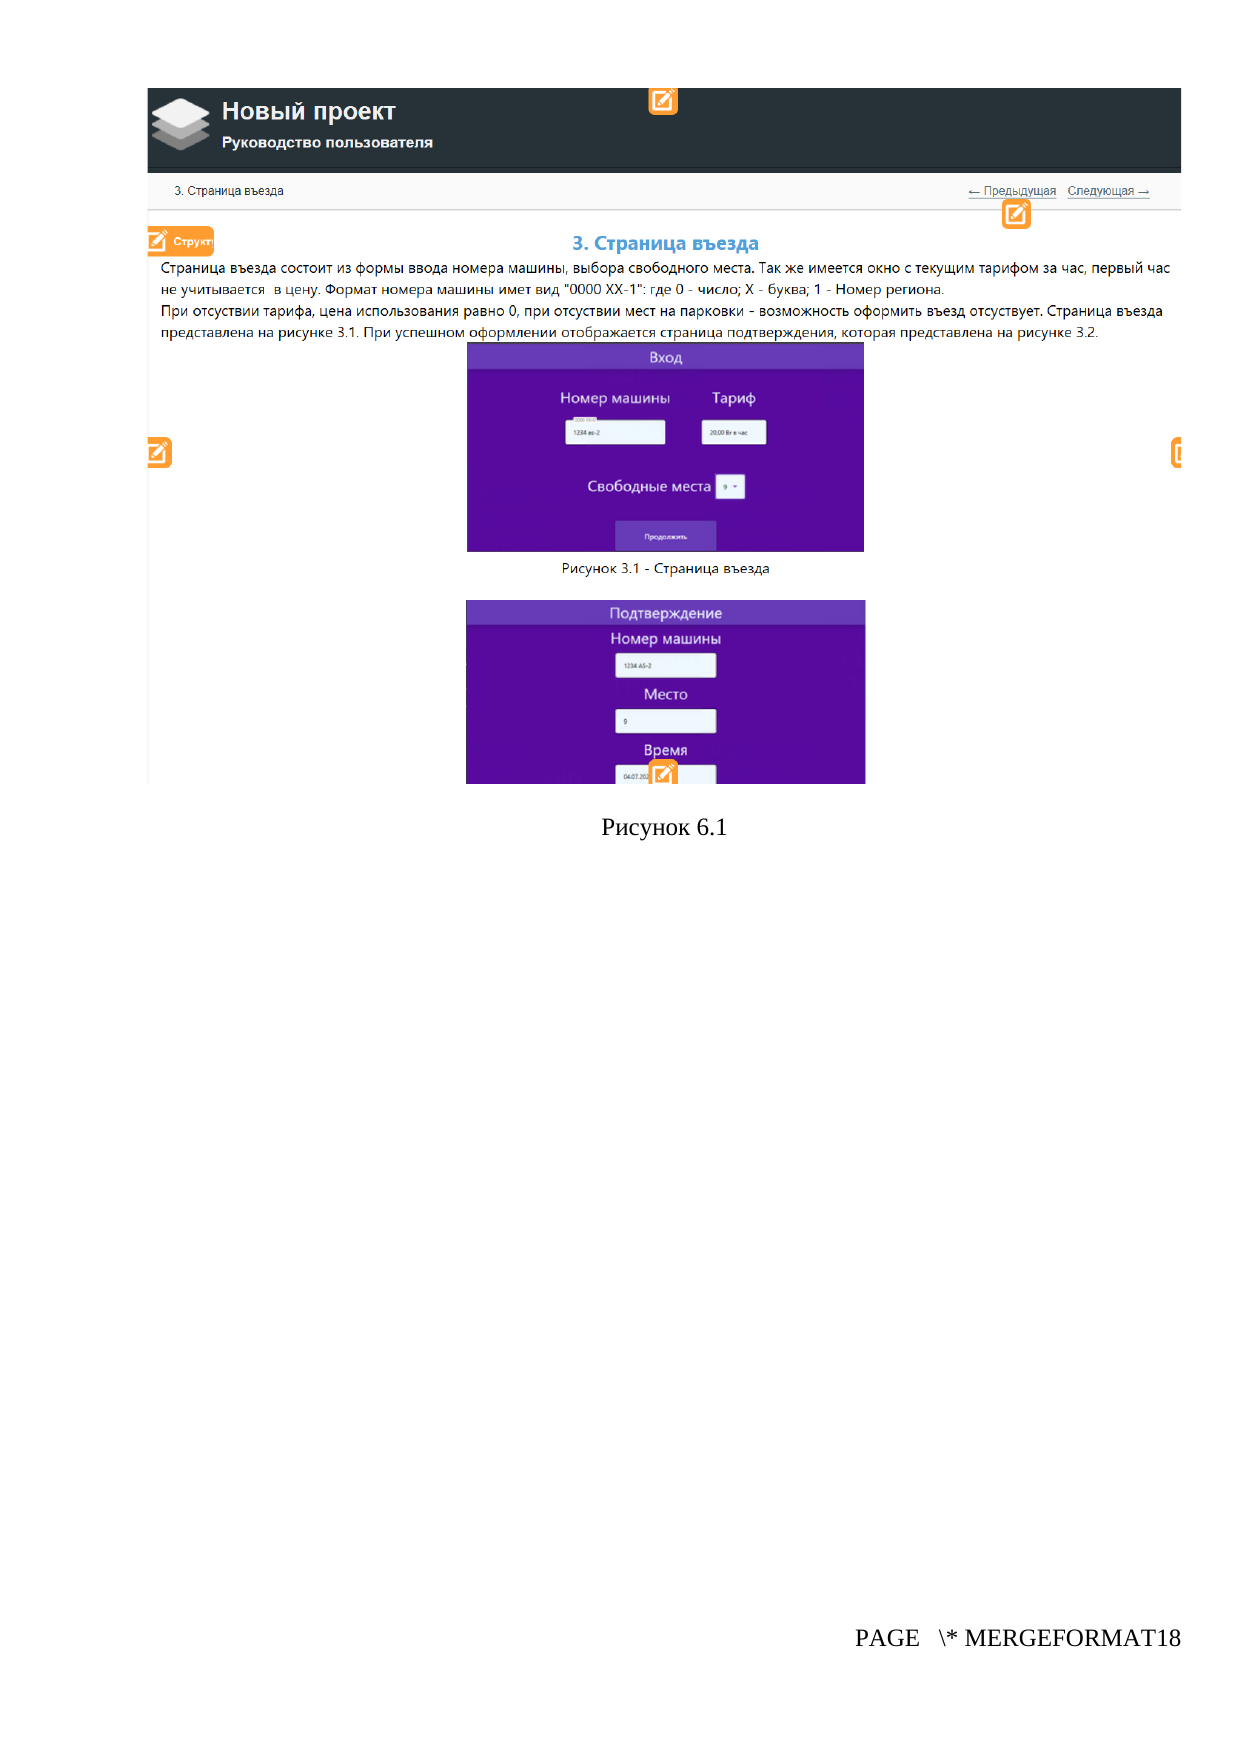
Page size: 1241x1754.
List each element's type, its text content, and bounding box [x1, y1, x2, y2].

picture [147, 88, 1182, 784]
text Рисунок 6.1 [148, 812, 1181, 841]
